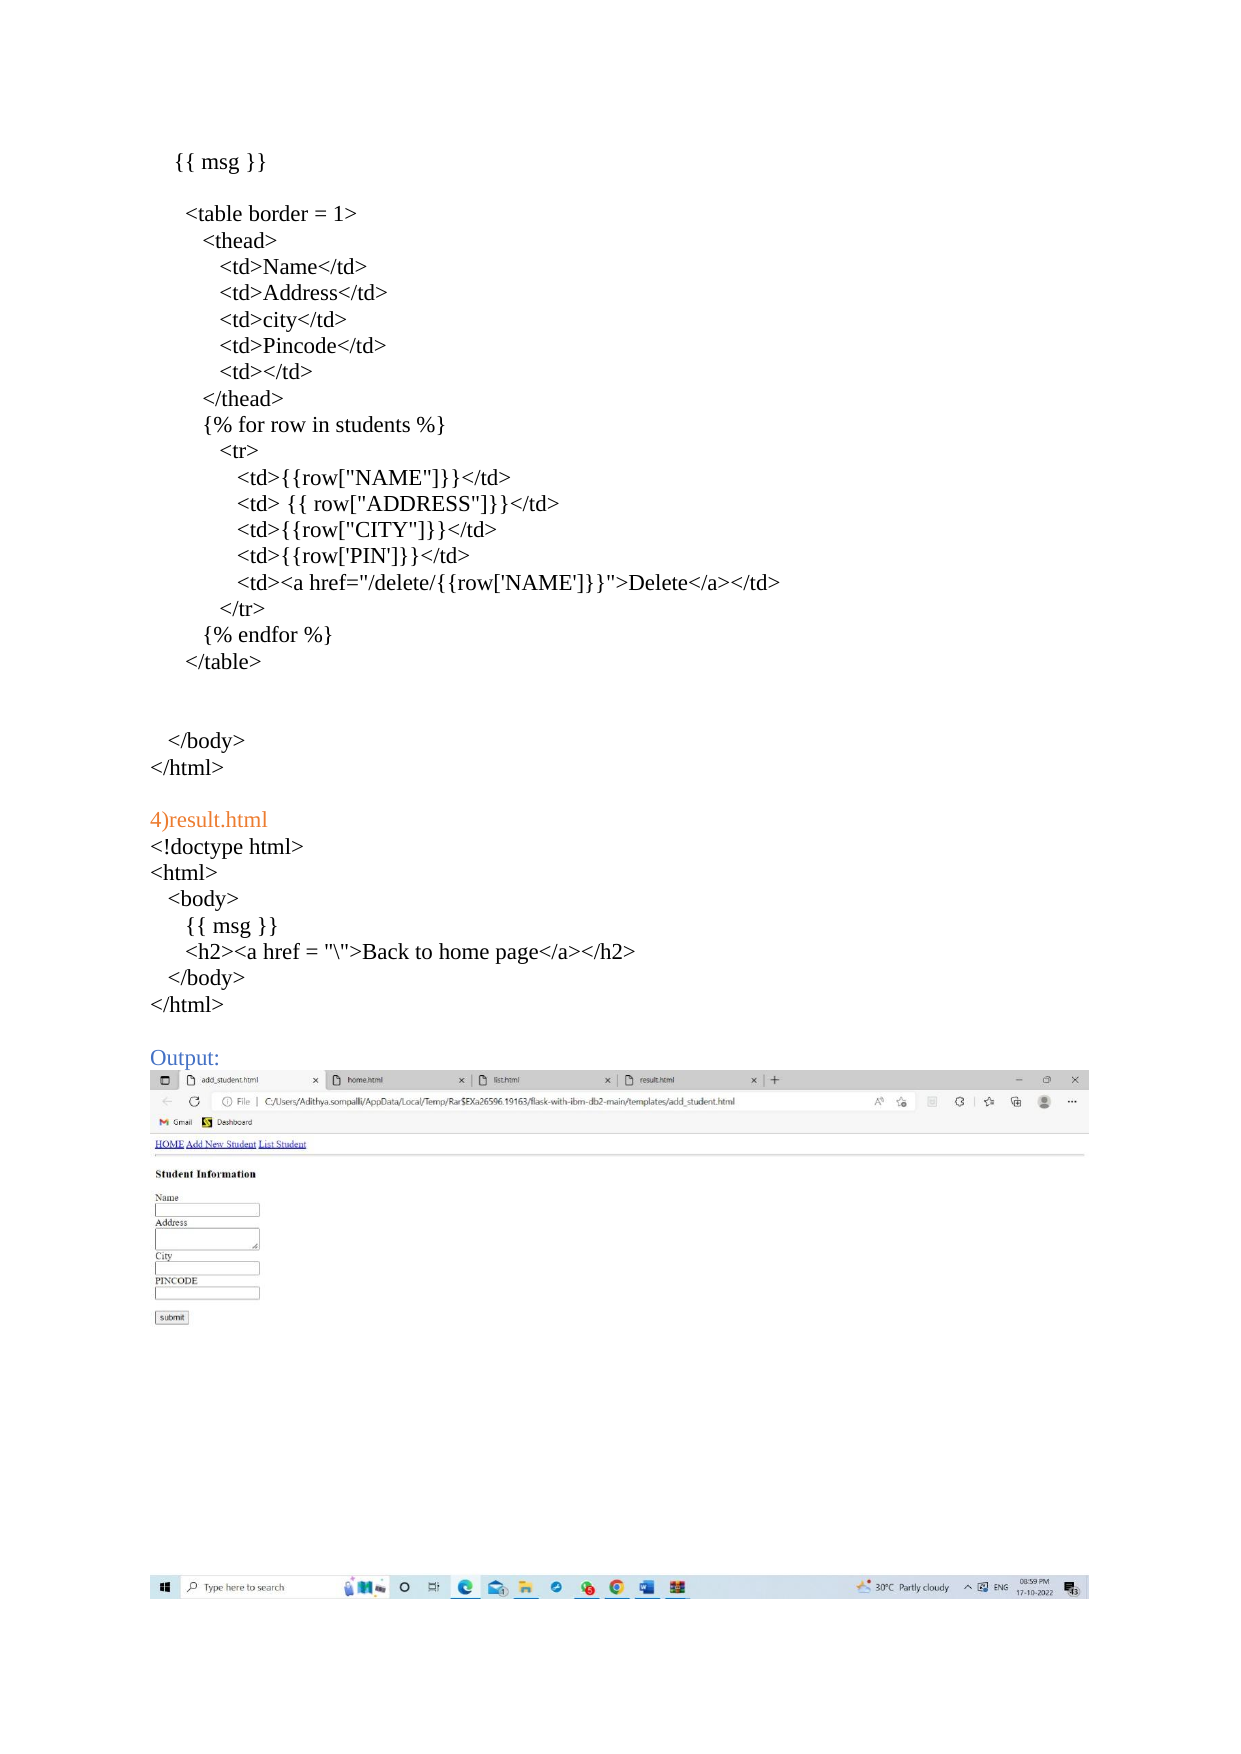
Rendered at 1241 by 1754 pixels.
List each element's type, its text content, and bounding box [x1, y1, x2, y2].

text <table border = 1> [185, 200, 1115, 227]
text <html> [150, 859, 1115, 885]
text <td>{{row["CITY"]}}</td> [237, 517, 1115, 543]
text </body> [167, 727, 1115, 753]
picture [150, 1070, 1089, 1599]
text <td>{{row["NAME"]}}</td> [237, 464, 1115, 490]
text {% for row in students %} [202, 411, 1115, 437]
text {{ msg }} [173, 148, 1115, 174]
text <!doctype html> [150, 833, 1115, 859]
text <td>Name</td> [219, 253, 1115, 279]
text <td></td> [219, 358, 1115, 384]
text <td>{{row['PIN']}}</td> [237, 543, 1115, 569]
text </body> [167, 965, 1115, 991]
text <tr> [219, 437, 1115, 463]
text </table> [185, 648, 1115, 674]
text {{ msg }} [185, 912, 1115, 938]
text <thead> [202, 227, 1115, 253]
text <td><a href="/delete/{{row['NAME']}}">Delete</a></td> [237, 569, 1115, 596]
text </html> Output: [150, 991, 226, 1070]
text <td>Address</td> [219, 279, 1115, 306]
text <td> {{ row["ADDRESS"]}}</td> [237, 490, 1115, 517]
text </thead> [202, 385, 1115, 411]
text {% endfor %} [202, 622, 1115, 648]
text </html> [150, 754, 1115, 780]
text </tr> [219, 596, 1115, 622]
text <td>Pincode</td> [219, 332, 1115, 358]
text <h2><a href = "\">Back to home page</a></h2> [185, 938, 1115, 965]
text <td>city</td> [219, 306, 1115, 332]
text <body> [167, 885, 1115, 912]
text 4)result.html [150, 806, 1115, 833]
